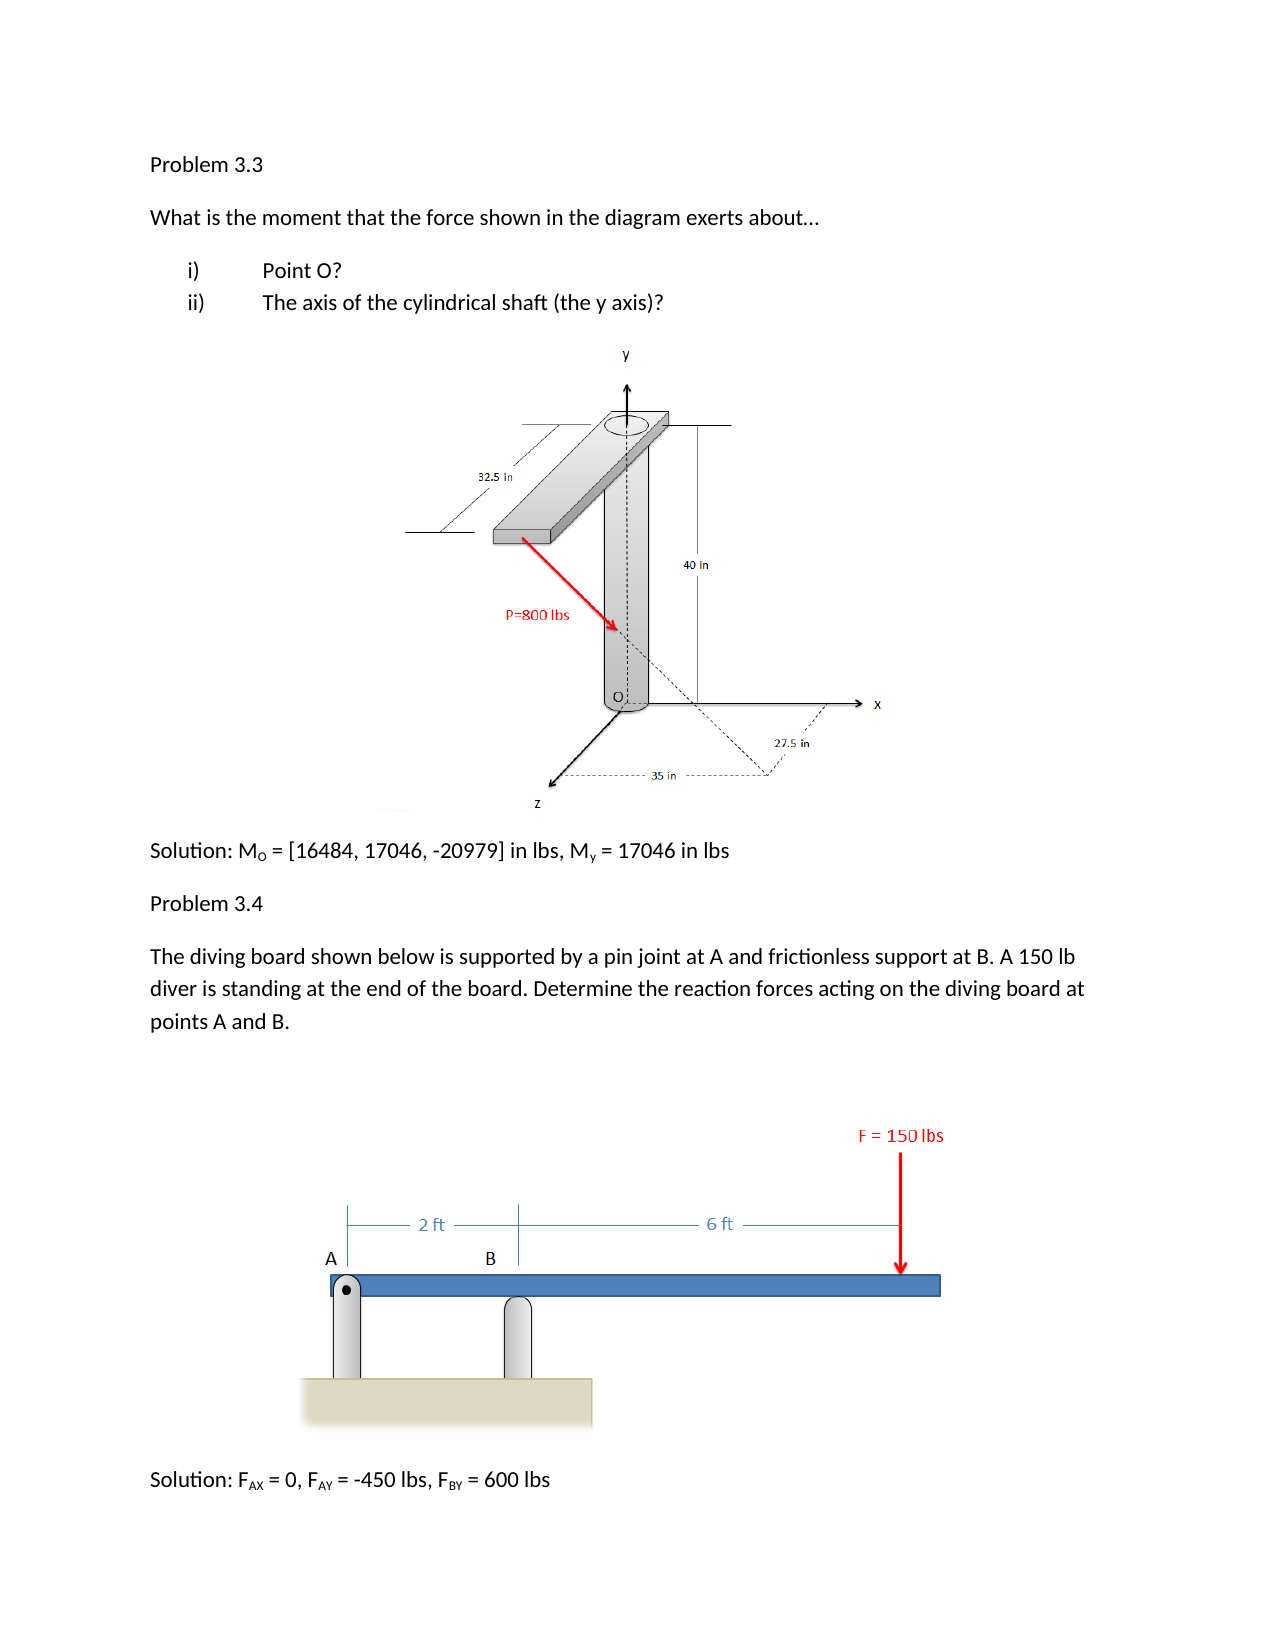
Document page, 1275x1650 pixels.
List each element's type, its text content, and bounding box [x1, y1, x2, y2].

picture [377, 341, 898, 812]
text Solution: FAX = 0, FAY = -450 lbs, FBY = 600 lbs [150, 1465, 1125, 1493]
text Problem 3.4 [150, 889, 1125, 917]
text Solution: MO = [16484, 17046, -20979] in lbs, My = 17046 in lbs [150, 836, 1125, 864]
text Problem 3.3 [150, 150, 1125, 178]
list The axis of the cylindrical shaft (the y axis)? [187, 288, 1125, 316]
picture [298, 1059, 977, 1441]
text The diving board shown below is supported by a pin joint at A and frictionless support at B. A 150 lb diver is standing at the end of the board. Determine the reaction forces acting on the diving board at points A and B. [150, 942, 1125, 1035]
text What is the moment that the force shown in the diagram exerts about… [150, 203, 1125, 231]
list Point O? [187, 256, 1125, 284]
